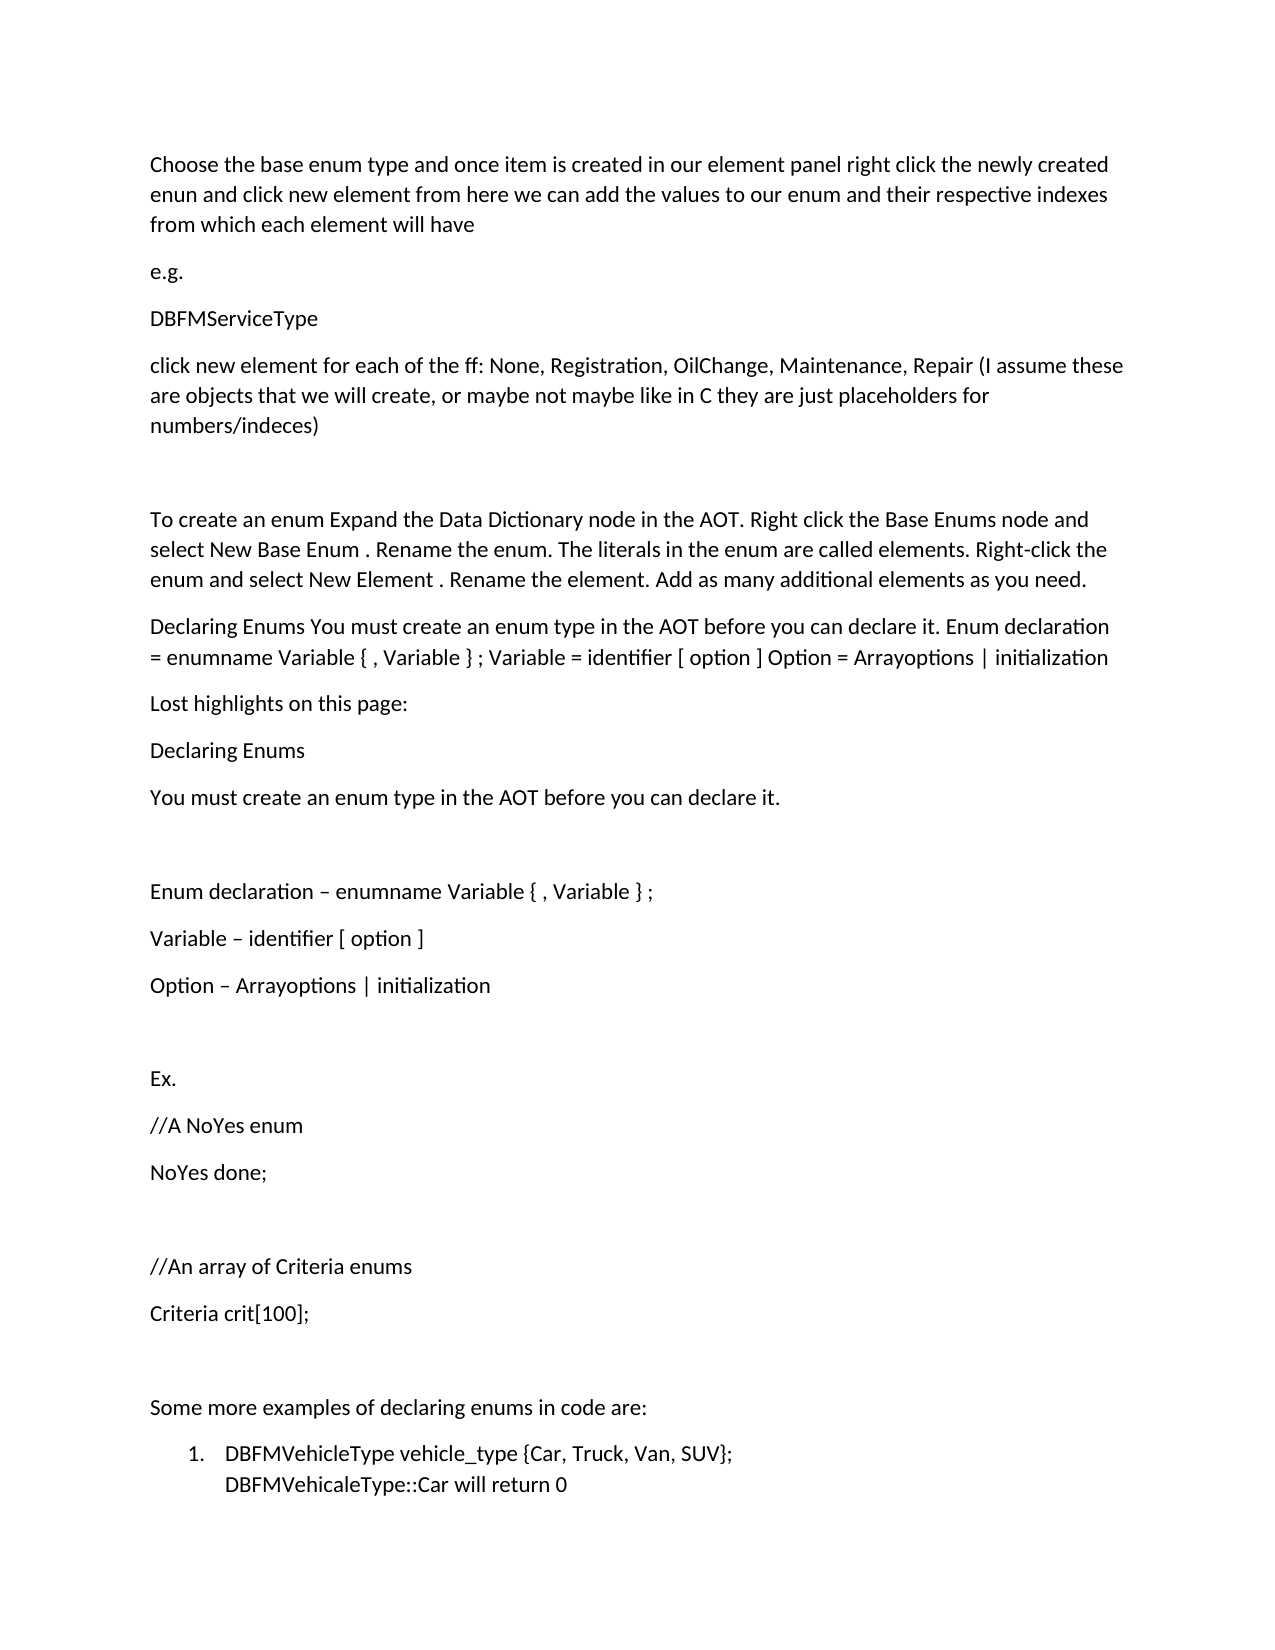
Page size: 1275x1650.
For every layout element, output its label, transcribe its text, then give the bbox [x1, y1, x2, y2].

text //An array of Criteria enums [150, 1252, 1125, 1280]
text click new element for each of the ff: None, Registration, OilChange, Maintenance, Repair (I assume these are objects that we will create, or maybe not maybe like in C they are just placeholders for numbers/indeces) [150, 351, 1125, 439]
text Criteria crit[100]; [150, 1299, 1125, 1327]
text To create an enum Expand the Data Dictionary node in the AOT. Right click the Base Enums node and select New Base Enum . Rename the enum. The literals in the enum are called elements. Right-click the enum and select New Element . Rename the element. Add as many additional elements as you need. [150, 505, 1125, 594]
text Some more examples of declaring enums in code are: [150, 1393, 1125, 1421]
text Option – Arrayoptions | initialization [150, 971, 1125, 999]
text Lost highlights on this page: [150, 689, 1125, 718]
text Declaring Enums [150, 736, 1125, 764]
text You must create an enum type in the AOT before you can declare it. [150, 783, 1125, 811]
text Variable – identifier [ option ] [150, 924, 1125, 952]
text //A NoYes enum [150, 1111, 1125, 1139]
text Declaring Enums You must create an enum type in the AOT before you can declare it. Enum declaration = enumname Variable { , Variable } ; Variable = identifier [ option ] Option = Arrayoptions | initialization [150, 612, 1125, 671]
text Choose the base enum type and once item is created in our element panel right click the newly created enun and click new element from here we can add the values to our enum and their respective indexes from which each element will have [150, 150, 1125, 238]
list DBFMVehicaleType::Car will return 0 [225, 1470, 1125, 1498]
text NoYes done; [150, 1158, 1125, 1186]
list DBFMVehicleType vehicle_type {Car, Truck, Van, SUV}; [187, 1439, 1125, 1468]
text DBFMServiceType [150, 304, 1125, 332]
text e.g. [150, 257, 1125, 285]
text Enum declaration – enumname Variable { , Variable } ; [150, 877, 1125, 905]
text Ex. [150, 1064, 1125, 1093]
